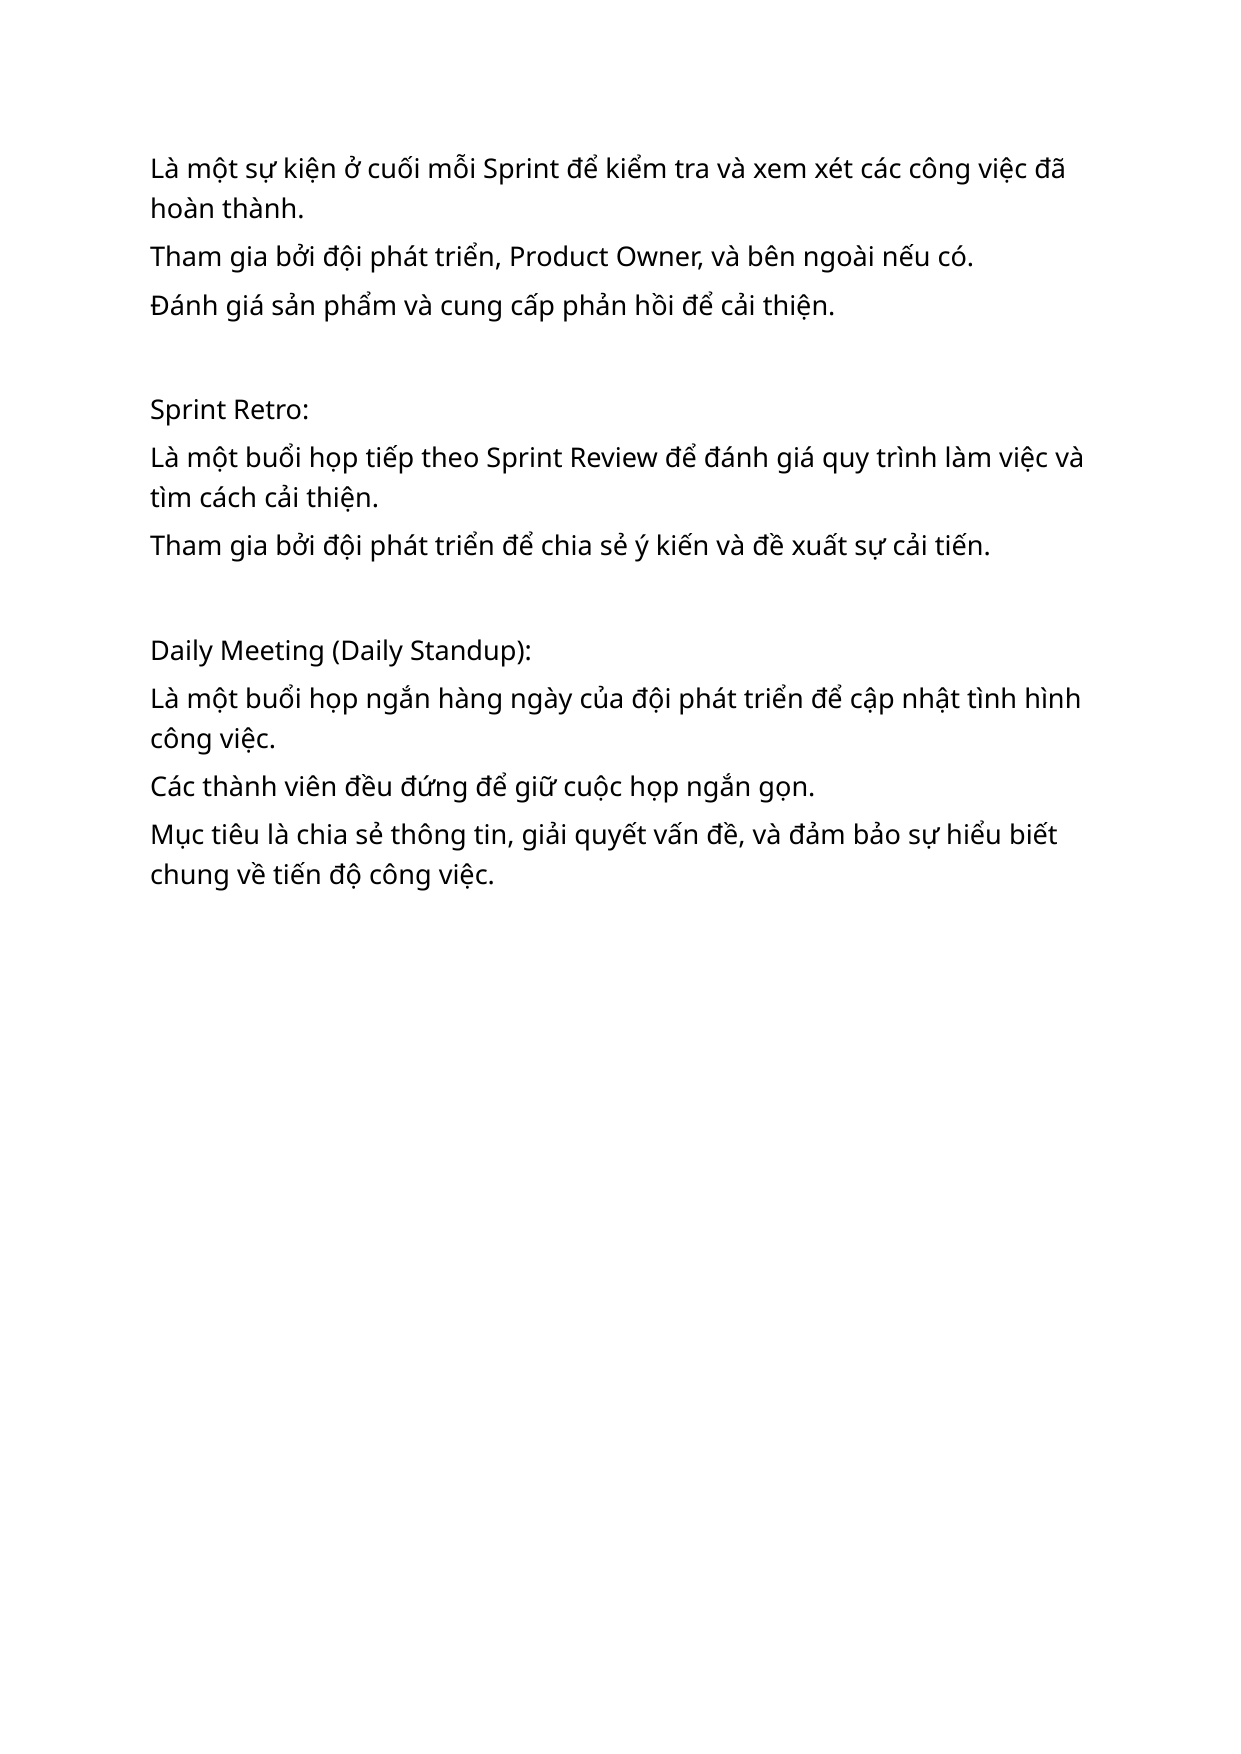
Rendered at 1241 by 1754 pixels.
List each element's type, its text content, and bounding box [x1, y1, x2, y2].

text Mục tiêu là chia sẻ thông tin, giải quyết vấn đề, và đảm bảo sự hiểu biết chung về tiến độ công việc. [150, 815, 1090, 892]
text Các thành viên đều đứng để giữ cuộc họp ngắn gọn. [150, 767, 1090, 804]
text Tham gia bởi đội phát triển, Product Owner, và bên ngoài nếu có. [150, 238, 1090, 275]
text Daily Meeting (Daily Standup): [150, 631, 1090, 668]
text Tham gia bởi đội phát triển để chia sẻ ý kiến và đề xuất sự cải tiến. [150, 527, 1090, 563]
text Đánh giá sản phẩm và cung cấp phản hồi để cải thiện. [150, 286, 1090, 323]
text Là một buổi họp ngắn hàng ngày của đội phát triển để cập nhật tình hình công việc. [150, 679, 1090, 756]
text Sprint Retro: [150, 391, 1090, 427]
text Là một buổi họp tiếp theo Sprint Review để đánh giá quy trình làm việc và tìm cách cải thiện. [150, 439, 1090, 515]
text Là một sự kiện ở cuối mỗi Sprint để kiểm tra và xem xét các công việc đã hoàn thành. [150, 150, 1090, 227]
